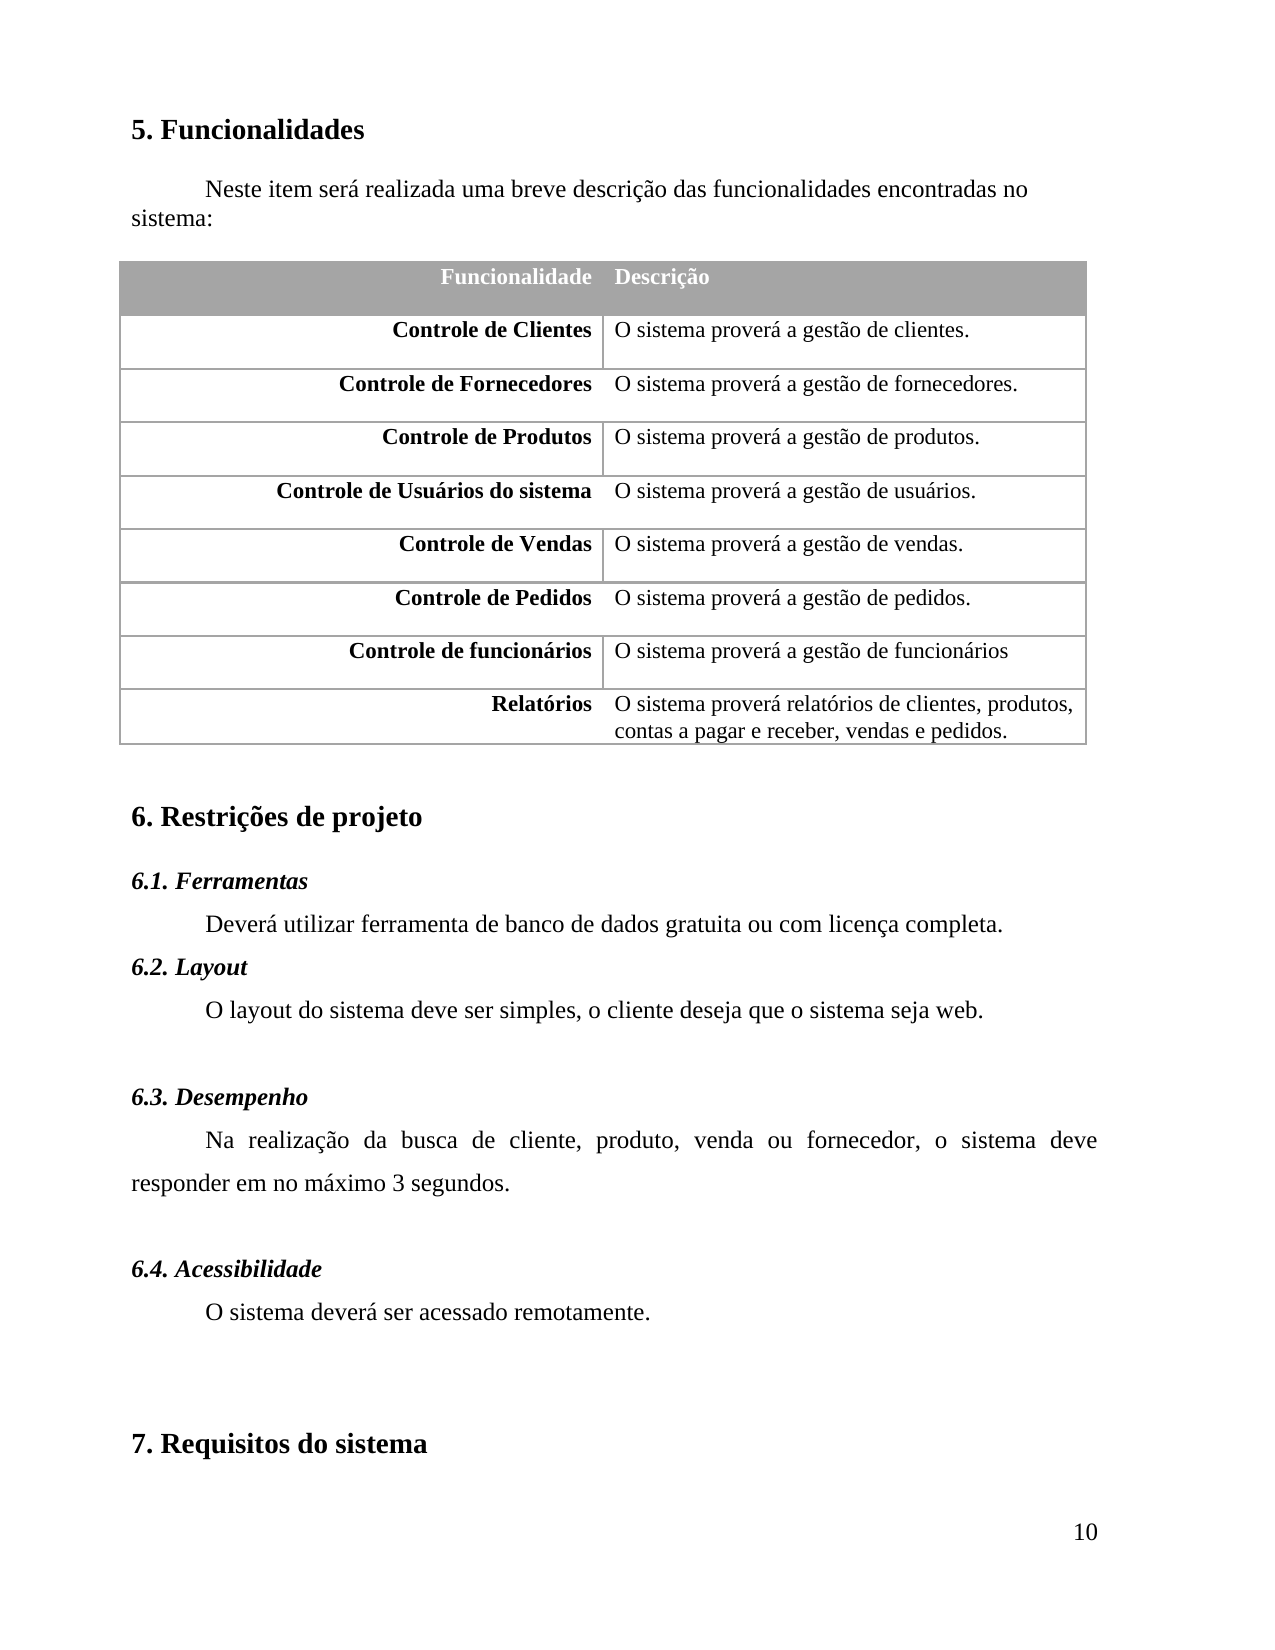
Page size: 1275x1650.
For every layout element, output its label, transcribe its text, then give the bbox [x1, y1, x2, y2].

table_cell Relatórios [121, 690, 603, 743]
table_cell Controle de Produtos [121, 423, 602, 474]
table_cell O sistema proverá a gestão de vendas. [604, 530, 1085, 581]
text Neste item será realizada uma breve descrição das funcionalidades encontradas no sistema: [131, 174, 1098, 232]
table_header Descrição [603, 263, 1085, 314]
table_cell O sistema proverá a gestão de pedidos. [603, 584, 1085, 635]
text O layout do sistema deve ser simples, o cliente deseja que o sistema seja web. [131, 995, 1098, 1024]
table_cell Controle de Fornecedores [121, 370, 603, 421]
table_cell Controle de Usuários do sistema [121, 477, 603, 528]
text 6.3. Desempenho [131, 1082, 1098, 1110]
table_cell O sistema proverá a gestão de usuários. [603, 477, 1085, 528]
text 6. Restrições de projeto [131, 799, 1098, 832]
table_cell O sistema proverá relatórios de clientes, produtos, contas a pagar e receber, vendas e pedidos. [603, 690, 1085, 743]
table_cell Controle de Vendas [121, 530, 602, 581]
text 6.4. Acessibilidade [131, 1254, 1098, 1283]
table_cell O sistema proverá a gestão de produtos. [604, 423, 1085, 474]
text Deverá utilizar ferramenta de banco de dados gratuita ou com licença completa. [131, 909, 1098, 938]
table_cell O sistema proverá a gestão de clientes. [604, 316, 1085, 368]
table_cell Controle de Pedidos [121, 584, 603, 635]
text Na realização da busca de cliente, produto, venda ou fornecedor, o sistema deve responder em no máximo 3 segundos. [131, 1125, 1098, 1197]
text 7. Requisitos do sistema [131, 1427, 1098, 1460]
table_cell Controle de funcionários [121, 637, 602, 688]
table_cell O sistema proverá a gestão de funcionários [604, 637, 1085, 688]
table_cell Controle de Clientes [121, 316, 602, 368]
text O sistema deverá ser acessado remotamente. [131, 1297, 1098, 1326]
table_cell O sistema proverá a gestão de fornecedores. [603, 370, 1085, 421]
text 6.2. Layout [131, 952, 1098, 981]
table_header Funcionalidade [121, 263, 603, 314]
text 5. Funcionalidades [131, 112, 1098, 146]
text 6.1. Ferramentas [131, 866, 1098, 895]
